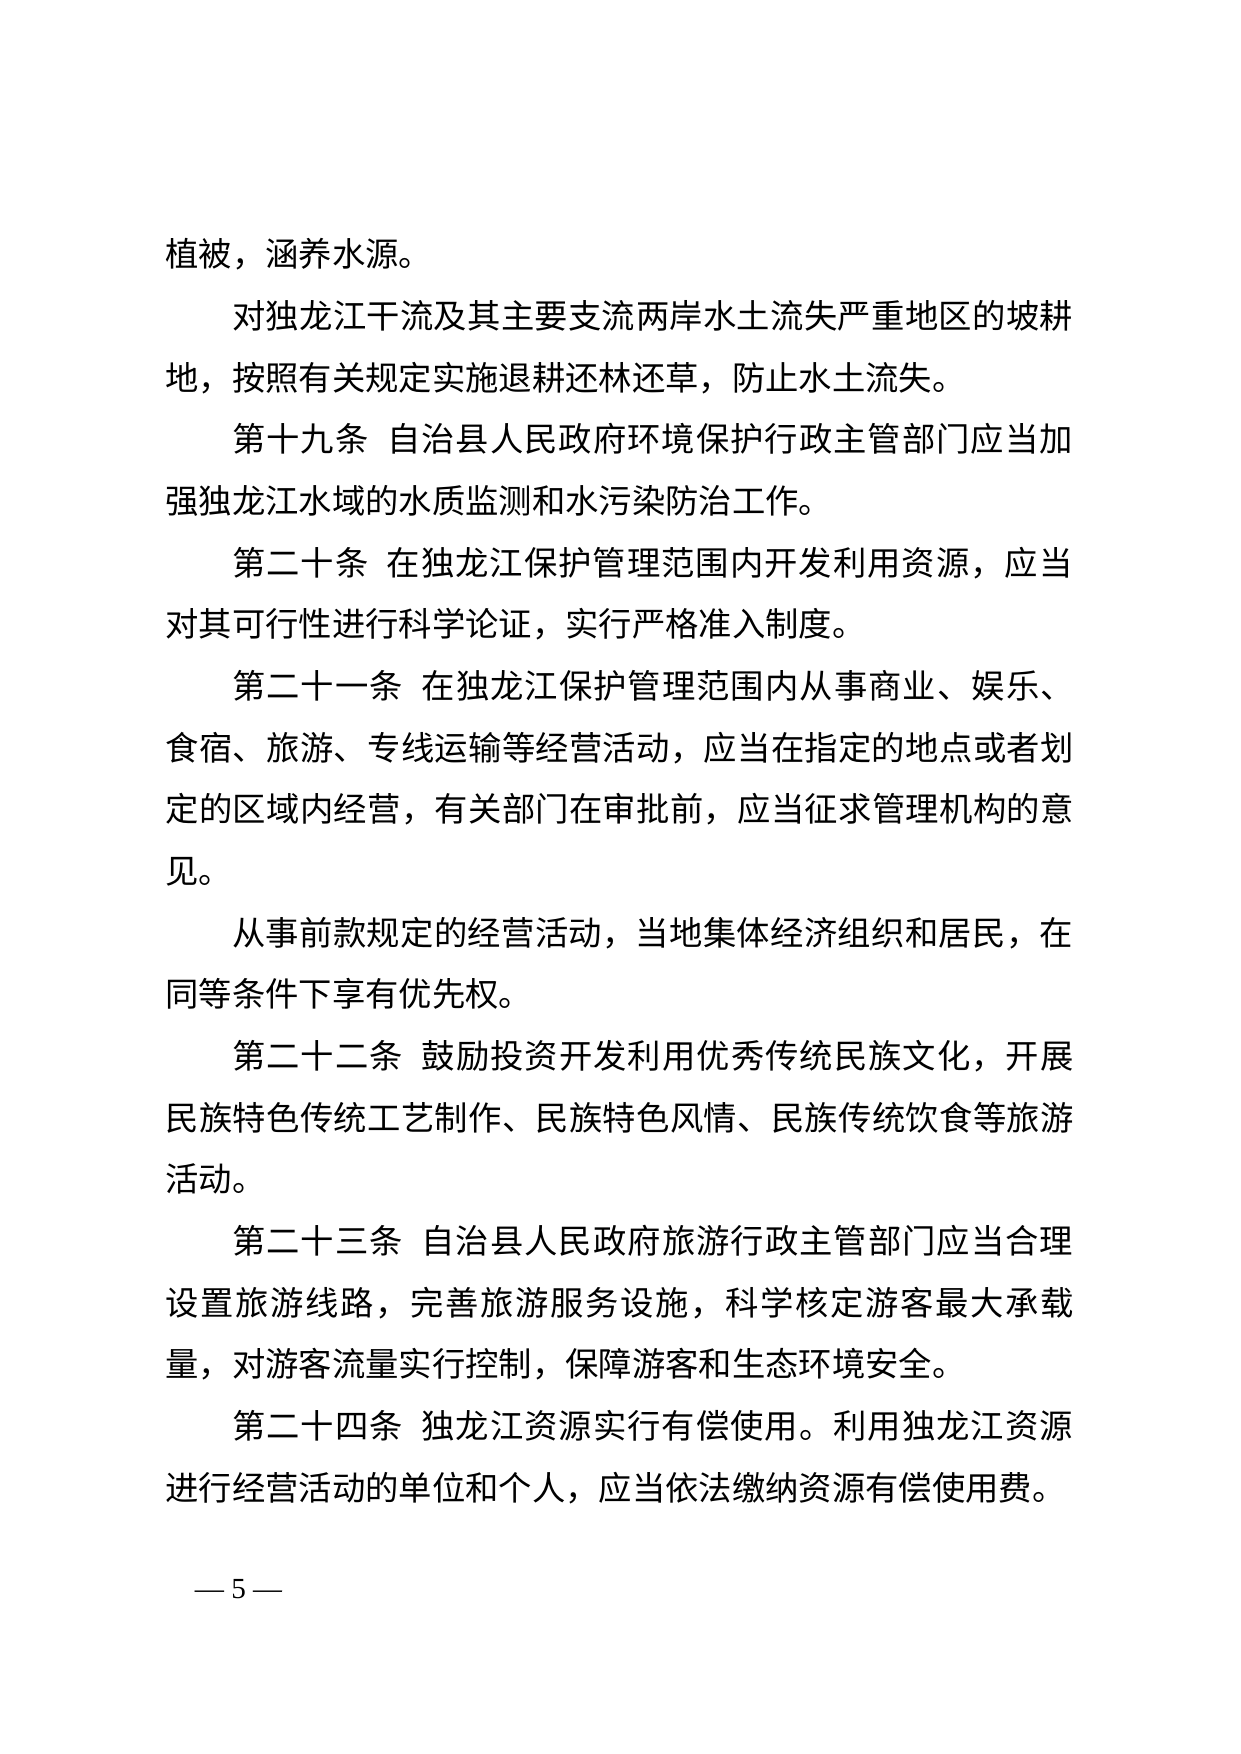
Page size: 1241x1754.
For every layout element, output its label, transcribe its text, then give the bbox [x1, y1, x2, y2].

text 第二十二条 鼓励投资开发利用优秀传统民族文化，开展民族特色传统工艺制作、民族特色风情、民族传统饮食等旅游活动。 [165, 1019, 1075, 1204]
text 第二十条 在独龙江保护管理范围内开发利用资源，应当对其可行性进行科学论证，实行严格准入制度。 [165, 526, 1075, 649]
text 第二十四条 独龙江资源实行有偿使用。利用独龙江资源进行经营活动的单位和个人，应当依法缴纳资源有偿使用费。 [165, 1389, 1075, 1512]
text 第十九条 自治县人民政府环境保护行政主管部门应当加强独龙江水域的水质监测和水污染防治工作。 [165, 402, 1075, 526]
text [165, 217, 1075, 279]
text 对独龙江干流及其主要支流两岸水土流失严重地区的坡耕地，按照有关规定实施退耕还林还草，防止水土流失。 [165, 279, 1075, 402]
text 第二十一条 在独龙江保护管理范围内从事商业、娱乐、食宿、旅游、专线运输等经营活动，应当在指定的地点或者划定的区域内经营，有关部门在审批前，应当征求管理机构的意见。 [165, 649, 1075, 896]
text 从事前款规定的经营活动，当地集体经济组织和居民，在同等条件下享有优先权。 [165, 896, 1075, 1019]
text 第二十三条 自治县人民政府旅游行政主管部门应当合理设置旅游线路，完善旅游服务设施，科学核定游客最大承载量，对游客流量实行控制，保障游客和生态环境安全。 [165, 1204, 1075, 1389]
